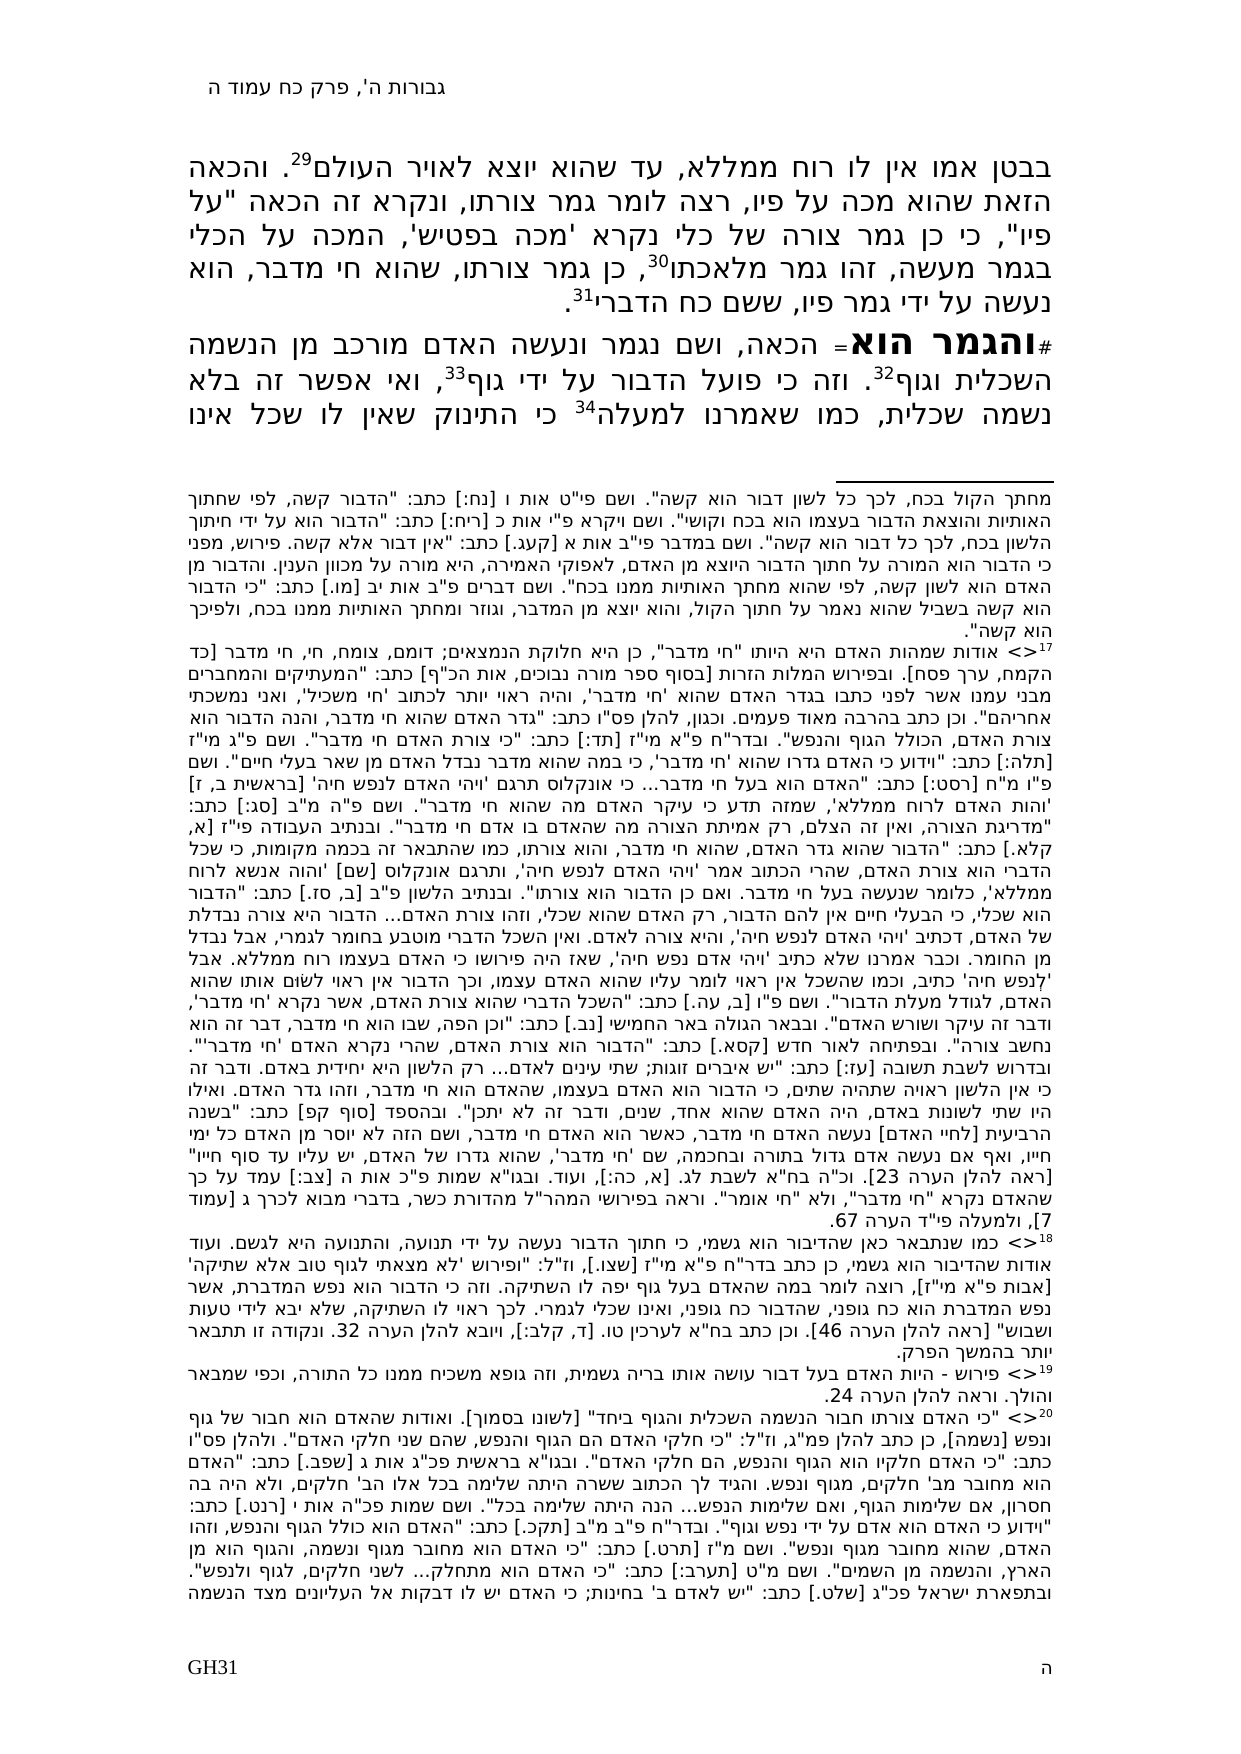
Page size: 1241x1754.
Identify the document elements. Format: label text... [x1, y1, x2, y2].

text #והגמר הוא= הכאה, ושם נגמר ונעשה האדם מורכב מן הנשמה השכלית וגוף. וזה כי פועל הדבור על ידי גוף, ואי אפשר זה בלא נשמה שכלית, כמו שאמרנו למעלה כי התינוק שאין לו שכל אינו מדבר. וכן הבהמה יש לה כלי הדבור, ואין בה דבור, כי הבהמה אין לה נשמה שכלית. ובא לומר כי גמר צורתו של אדם, שזהו גמר מלאכתו, נעשה בגמר פיו שבו כח הדברי, ולכך קאמר (נדה ל:) משכח ממנו כל התורה כולה. שהיה קודם חבור הנשמה השכלית בגוף לומד כל התורה, והיה שורה בטובה כל זמן שלא היה חבור לו אל הגוף הגשמי. [187, 320, 1053, 431]
text #וכן תרגם אונקלוס= (בראשית ב, ז) "ויהי האדם לנפש חיה", "והוה לרוח חיה ממללא". כי האדם צורתו חבור הנשמה השכלית והגוף ביחד, ודבר זה הוא עצמו כח המדבר, שהוא חבור* נשמה עם הגוף, כמו שיתבאר. וכח המדבר הוא גמר צורתו, וכל זמן שהוא בבטן אמו אין לו רוח ממללא, עד שהוא יוצא לאויר העולם. והכאה הזאת שהוא מכה על פיו, רצה לומר גמר צורתו, ונקרא זה הכאה "על פיו", כי כן גמר צורה של כלי נקרא 'מכה בפטיש', המכה על הכלי בגמר מעשה, זהו גמר מלאכתו, כן גמר צורתו, שהוא חי מדבר, הוא נעשה על ידי גמר פיו, ששם כח הדברי. [187, 150, 1053, 320]
